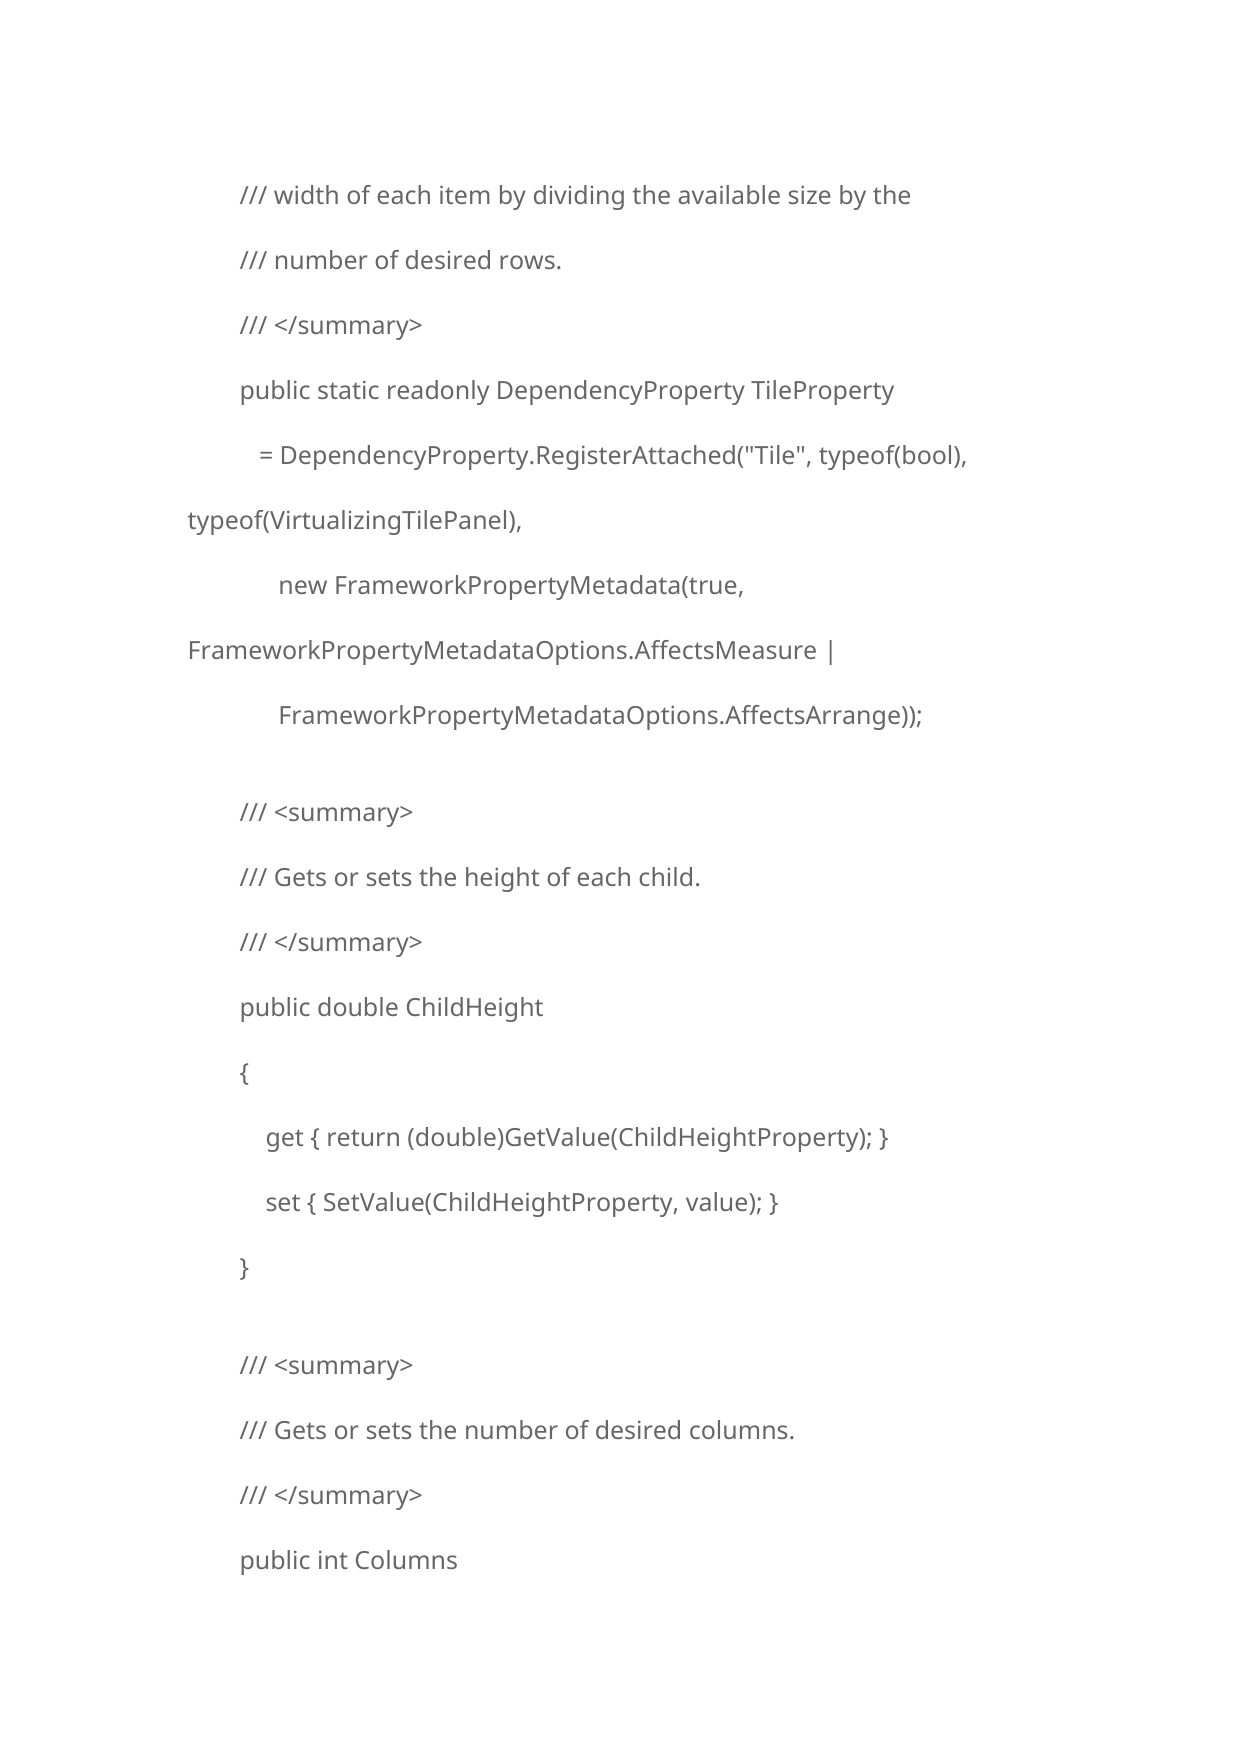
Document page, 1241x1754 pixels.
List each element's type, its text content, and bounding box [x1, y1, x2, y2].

text /// </summary> [187, 909, 1053, 974]
text /// Gets or sets the height of each child. [187, 844, 1053, 909]
text public double ChildHeight [187, 974, 1053, 1039]
text /// Gets or sets the number of desired columns. [187, 1397, 1053, 1462]
text new FrameworkPropertyMetadata(true, FrameworkPropertyMetadataOptions.AffectsMeasure | [187, 552, 1053, 682]
text /// </summary> [187, 1462, 1053, 1527]
text /// width of each item by dividing the available size by the [187, 162, 1053, 227]
text } [187, 1234, 1053, 1299]
text /// <summary> [187, 779, 1053, 844]
text public static readonly DependencyProperty TileProperty [187, 357, 1053, 422]
text /// number of desired rows. [187, 227, 1053, 292]
text FrameworkPropertyMetadataOptions.AffectsArrange)); [187, 682, 1053, 747]
text = DependencyProperty.RegisterAttached("Tile", typeof(bool), typeof(VirtualizingTilePanel), [187, 422, 1053, 552]
text set { SetValue(ChildHeightProperty, value); } [187, 1169, 1053, 1234]
text { [187, 1039, 1053, 1104]
text public int Columns [187, 1527, 1053, 1592]
text get { return (double)GetValue(ChildHeightProperty); } [187, 1104, 1053, 1169]
text /// </summary> [187, 292, 1053, 357]
text /// <summary> [187, 1332, 1053, 1397]
